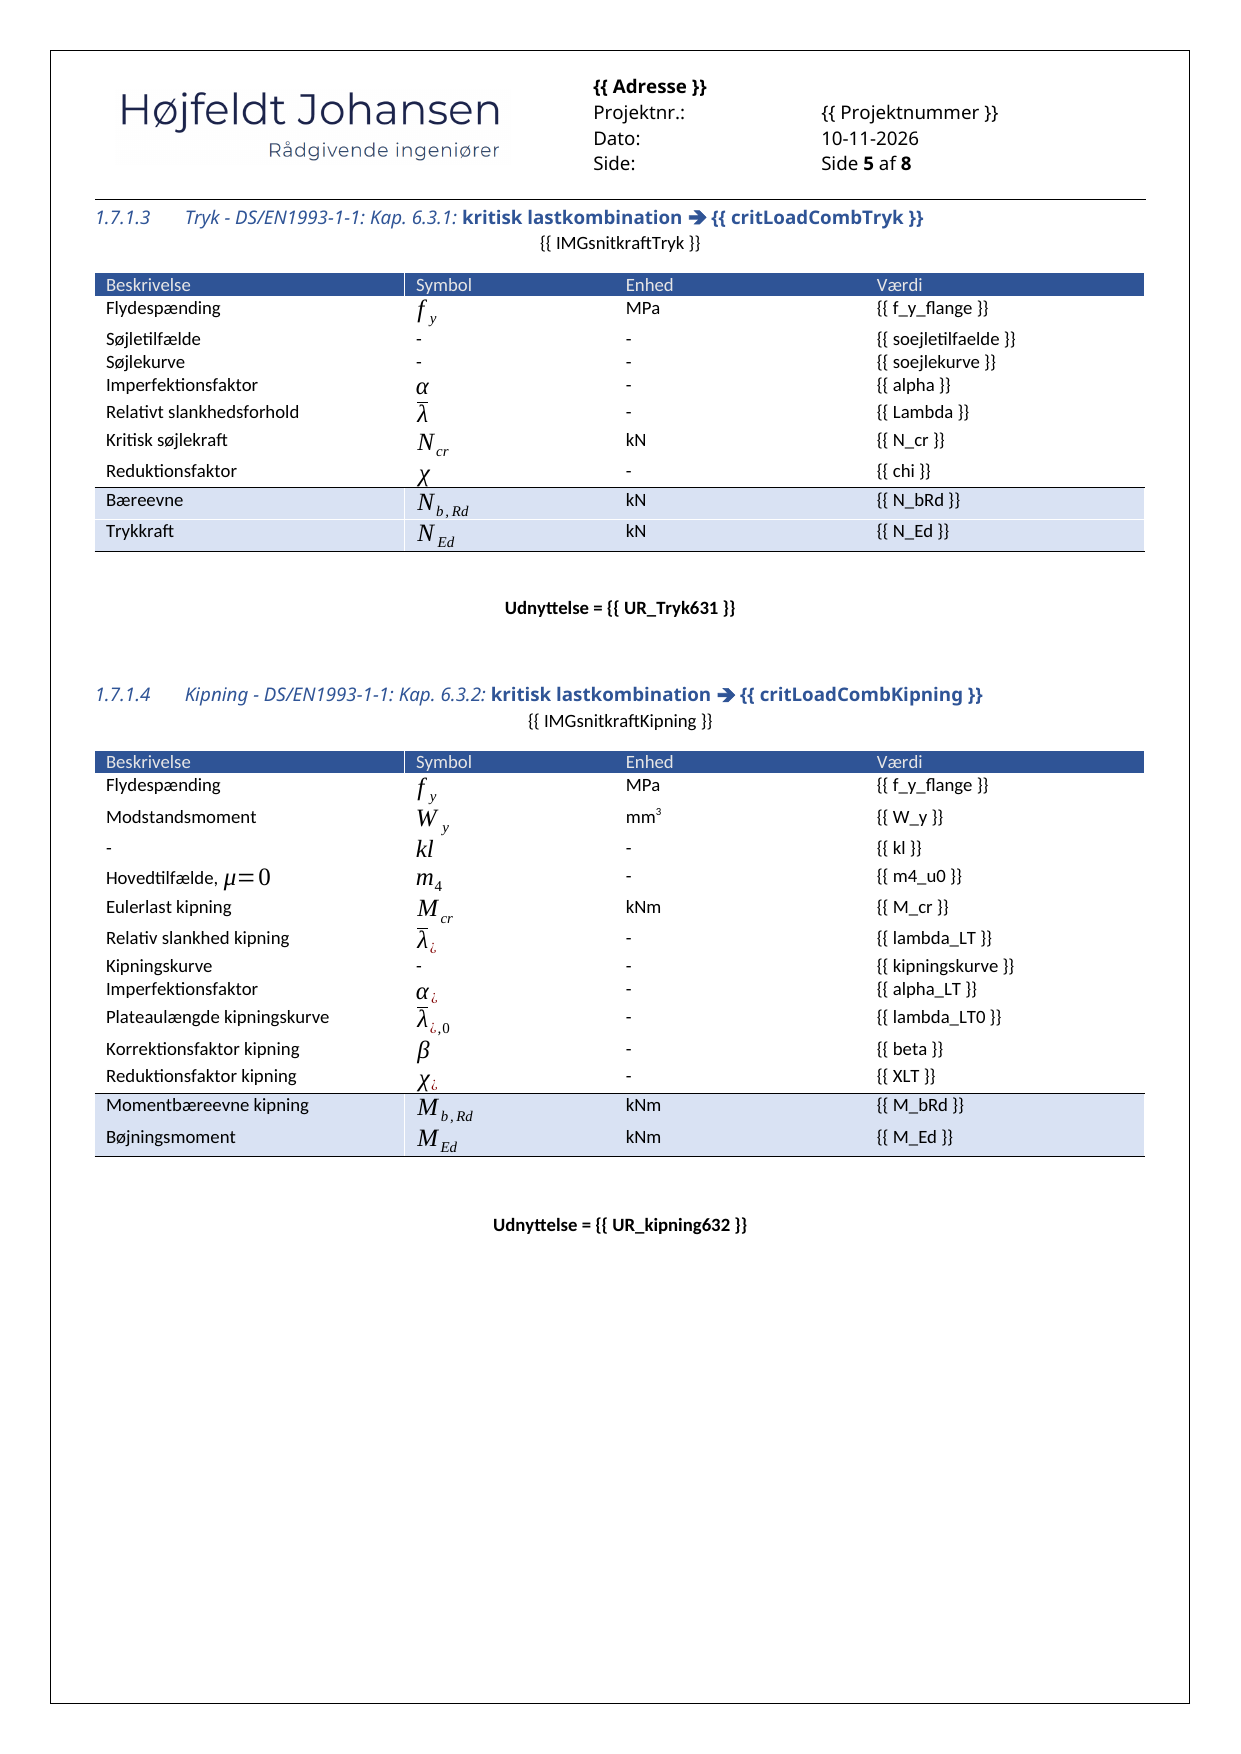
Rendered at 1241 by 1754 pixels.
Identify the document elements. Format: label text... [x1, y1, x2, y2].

table_cell Imperfektionsfaktor [95, 978, 404, 1005]
table_cell [405, 926, 614, 954]
table_cell {{ m4_u0 }} [865, 864, 1144, 895]
table_cell Modstandsmoment [95, 805, 404, 836]
table_cell {{ soejletilfaelde }} [865, 327, 1144, 350]
table_cell [405, 836, 614, 864]
table_cell - [614, 460, 865, 487]
text Udnyttelse = {{ UR_Tryk631 }} [94, 596, 1146, 619]
table_cell - [614, 350, 865, 373]
table_cell [405, 895, 614, 926]
table_cell [405, 520, 614, 551]
table_cell [405, 1064, 614, 1092]
table_cell [405, 864, 614, 895]
table_cell {{ M_bRd }} [865, 1094, 1144, 1125]
table_cell kN [614, 520, 865, 551]
table_header Værdi [865, 273, 1144, 296]
table_cell Imperfektionsfaktor [95, 373, 404, 401]
table_cell - [614, 926, 865, 954]
subtitle Kipning - DS/EN1993-1-1: Kap. 6.3.2: kritisk lastkombination {{ critLoadCombKipning }} [94, 682, 1146, 707]
table_cell Korrektionsfaktor kipning [95, 1037, 404, 1064]
table_cell kN [614, 488, 865, 519]
text Udnyttelse = {{ UR_kipning632 }} [94, 1214, 1146, 1237]
table_cell - [614, 864, 865, 895]
table_cell Bøjningsmoment [95, 1125, 404, 1156]
table_cell [405, 1037, 614, 1064]
table_cell [405, 428, 614, 459]
table_cell {{ alpha_LT }} [865, 978, 1144, 1005]
table_cell Bæreevne [95, 488, 404, 519]
table_header Enhed [614, 273, 865, 296]
picture [115, 89, 512, 165]
table_cell - [614, 978, 865, 1005]
table_cell - [614, 1064, 865, 1092]
table_cell - [405, 955, 614, 977]
table_cell Reduktionsfaktor kipning [95, 1064, 404, 1092]
subtitle Tryk - DS/EN1993-1-1: Kap. 6.3.1: kritisk lastkombination {{ critLoadCombTryk }} [94, 204, 1146, 229]
table_cell - [614, 955, 865, 977]
table_cell Relativ slankhed kipning [95, 926, 404, 954]
table_cell [405, 401, 614, 428]
table_cell {{ kl }} [865, 836, 1144, 864]
table_cell kN [614, 428, 865, 459]
table_cell {{ kipningskurve }} [865, 955, 1144, 977]
table_cell [405, 805, 614, 836]
table_cell Kritisk søjlekraft [95, 428, 404, 459]
table_cell {{ Lambda }} [865, 401, 1144, 428]
table_cell Relativt slankhedsforhold [95, 401, 404, 428]
table_cell {{ XLT }} [865, 1064, 1144, 1092]
table_cell kNm [614, 1094, 865, 1125]
table_cell Flydespænding [95, 774, 404, 805]
table_cell Reduktionsfaktor [95, 460, 404, 487]
table_cell {{ soejlekurve }} [865, 350, 1144, 373]
table_cell Hovedtilfælde, [95, 864, 404, 895]
table_cell [405, 460, 614, 487]
table_cell {{ lambda_LT }} [865, 926, 1144, 954]
table_cell {{ N_Ed }} [865, 520, 1144, 551]
table_cell Søjlekurve [95, 350, 404, 373]
table_cell - [405, 327, 614, 350]
table_cell [405, 978, 614, 1005]
table_header Symbol [405, 273, 614, 296]
table_cell kNm [614, 895, 865, 926]
table_cell kNm [614, 1125, 865, 1156]
table_cell Plateaulængde kipningskurve [95, 1005, 404, 1037]
table_cell Momentbæreevne kipning [95, 1094, 404, 1125]
table_cell {{ beta }} [865, 1037, 1144, 1064]
text {{ IMGsnitkraftTryk }} [94, 232, 1146, 254]
table_cell {{ N_bRd }} [865, 488, 1144, 519]
table_cell [405, 373, 614, 401]
table_cell mm3 [614, 805, 865, 836]
text {{ IMGsnitkraftKipning }} [94, 709, 1146, 732]
table_cell {{ lambda_LT0 }} [865, 1005, 1144, 1037]
table_cell {{ M_cr }} [865, 895, 1144, 926]
table_cell - [614, 373, 865, 401]
table_cell [405, 1094, 614, 1125]
table_cell {{ chi }} [865, 460, 1144, 487]
table_header Værdi [865, 751, 1144, 773]
table_cell Eulerlast kipning [95, 895, 404, 926]
table_cell - [405, 350, 614, 373]
table_cell {{ alpha }} [865, 373, 1144, 401]
table_cell - [614, 836, 865, 864]
table_cell - [614, 1005, 865, 1037]
table_header Enhed [614, 751, 865, 773]
table_cell MPa [614, 774, 865, 805]
table_cell [405, 488, 614, 519]
table_cell - [95, 836, 404, 864]
table_cell {{ f_y_flange }} [865, 774, 1144, 805]
table_cell - [614, 1037, 865, 1064]
table_cell [405, 1125, 614, 1156]
table_cell {{ N_cr }} [865, 428, 1144, 459]
table_cell Søjletilfælde [95, 327, 404, 350]
table_cell Trykkraft [95, 520, 404, 551]
table_cell {{ W_y }} [865, 805, 1144, 836]
table_cell - [614, 401, 865, 428]
table_cell [405, 774, 614, 805]
table_cell {{ f_y_flange }} [865, 296, 1144, 327]
table_cell Kipningskurve [95, 955, 404, 977]
table_cell Flydespænding [95, 296, 404, 327]
table_header Beskrivelse [95, 273, 404, 296]
table_cell {{ M_Ed }} [865, 1125, 1144, 1156]
table_cell [405, 1005, 614, 1037]
table_cell MPa [614, 296, 865, 327]
table_header Beskrivelse [95, 751, 404, 773]
table_cell - [614, 327, 865, 350]
table_cell [405, 296, 614, 327]
table_header Symbol [405, 751, 614, 773]
